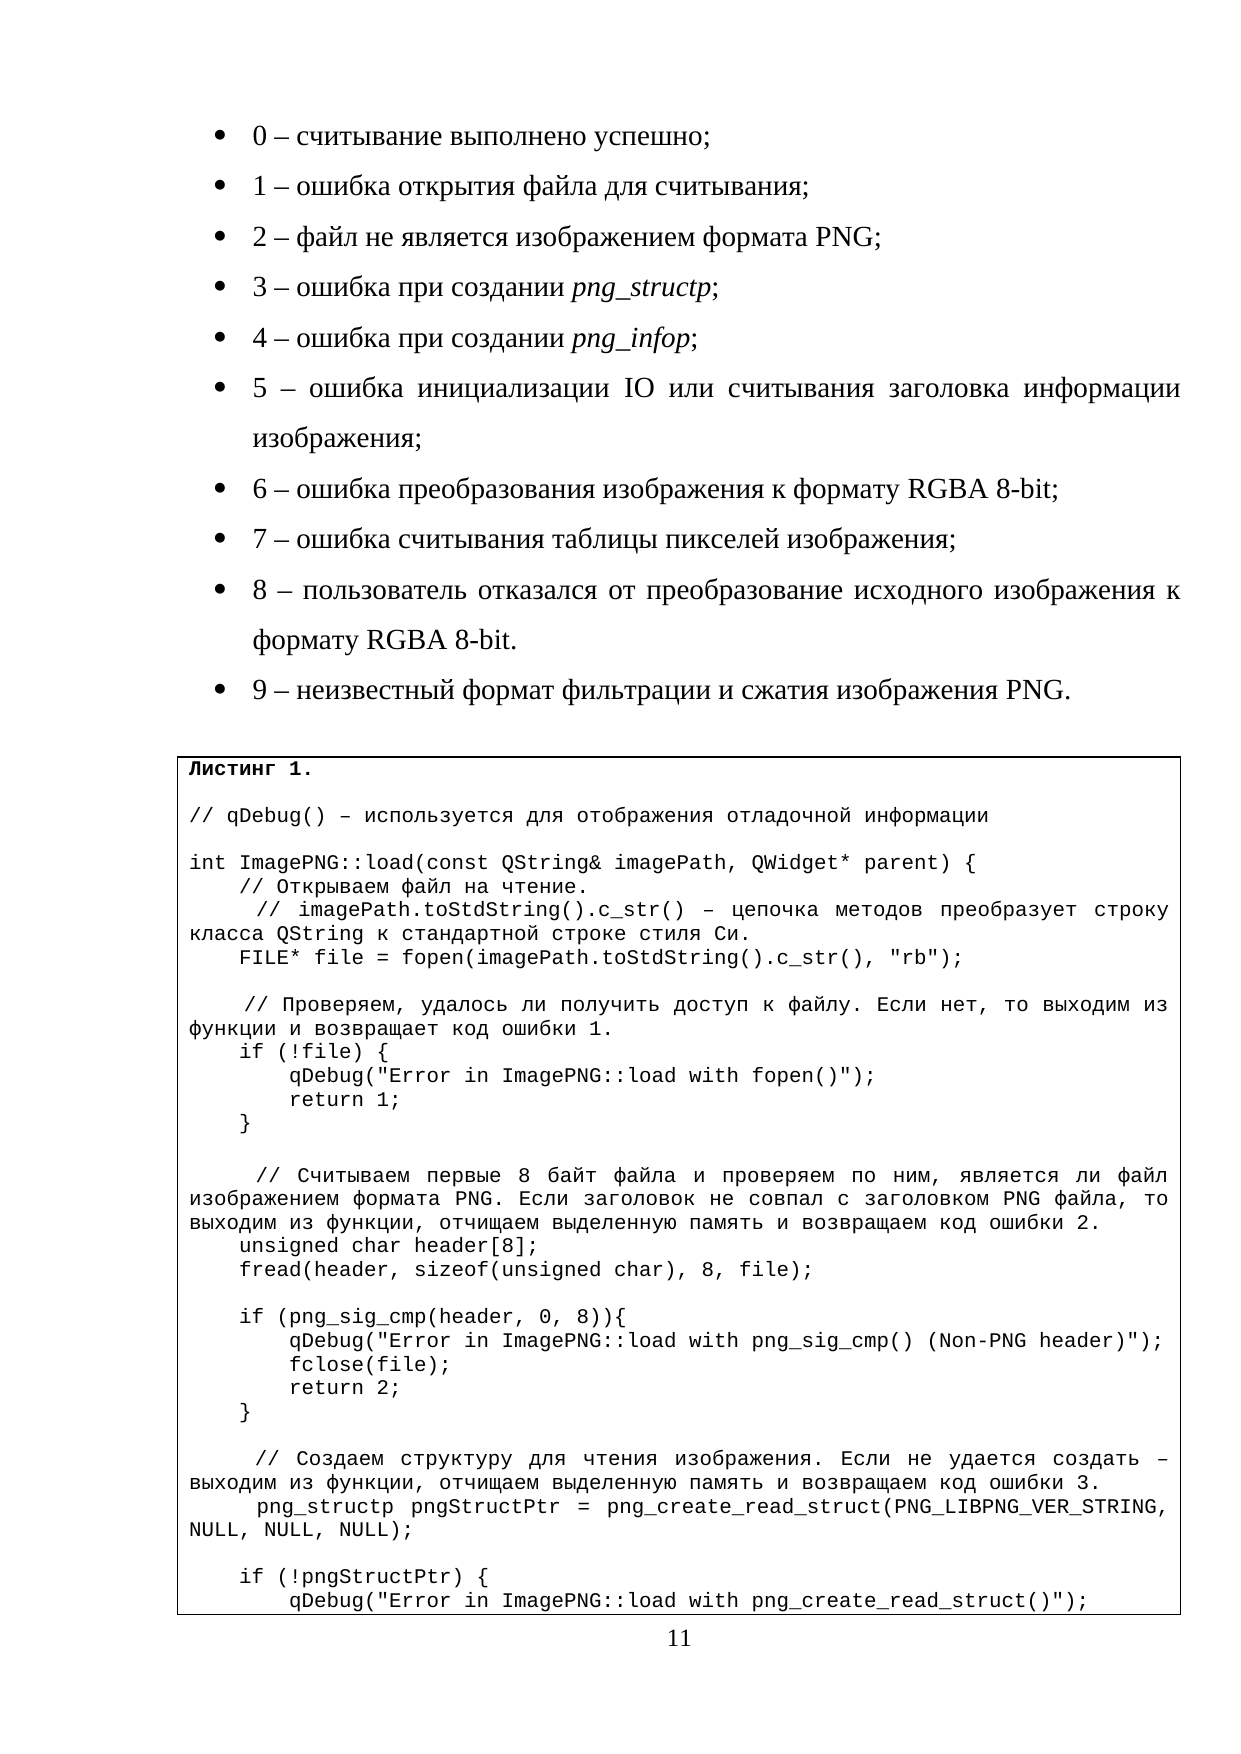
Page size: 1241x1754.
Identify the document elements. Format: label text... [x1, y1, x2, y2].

list 8 – пользователь отказался от преобразование исходного изображения к формату RGBA 8-bit. [215, 572, 1181, 656]
list 0 – считывание выполнено успешно; [215, 118, 1181, 152]
list 9 – неизвестный формат фильтрации и сжатия изображения PNG. [215, 672, 1181, 706]
list 1 – ошибка открытия файла для считывания; [215, 168, 1181, 202]
list 4 – ошибка при создании png_infop; [215, 320, 1181, 353]
list 3 – ошибка при создании png_structp; [215, 269, 1181, 303]
list 6 – ошибка преобразования изображения к формату RGBA 8-bit; [215, 471, 1181, 504]
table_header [178, 758, 1180, 1614]
list 5 – ошибка инициализации IO или считывания заголовка информации изображения; [215, 370, 1181, 454]
list 7 – ошибка считывания таблицы пикселей изображения; [215, 521, 1181, 555]
list 2 – файл не является изображением формата PNG; [215, 219, 1181, 253]
